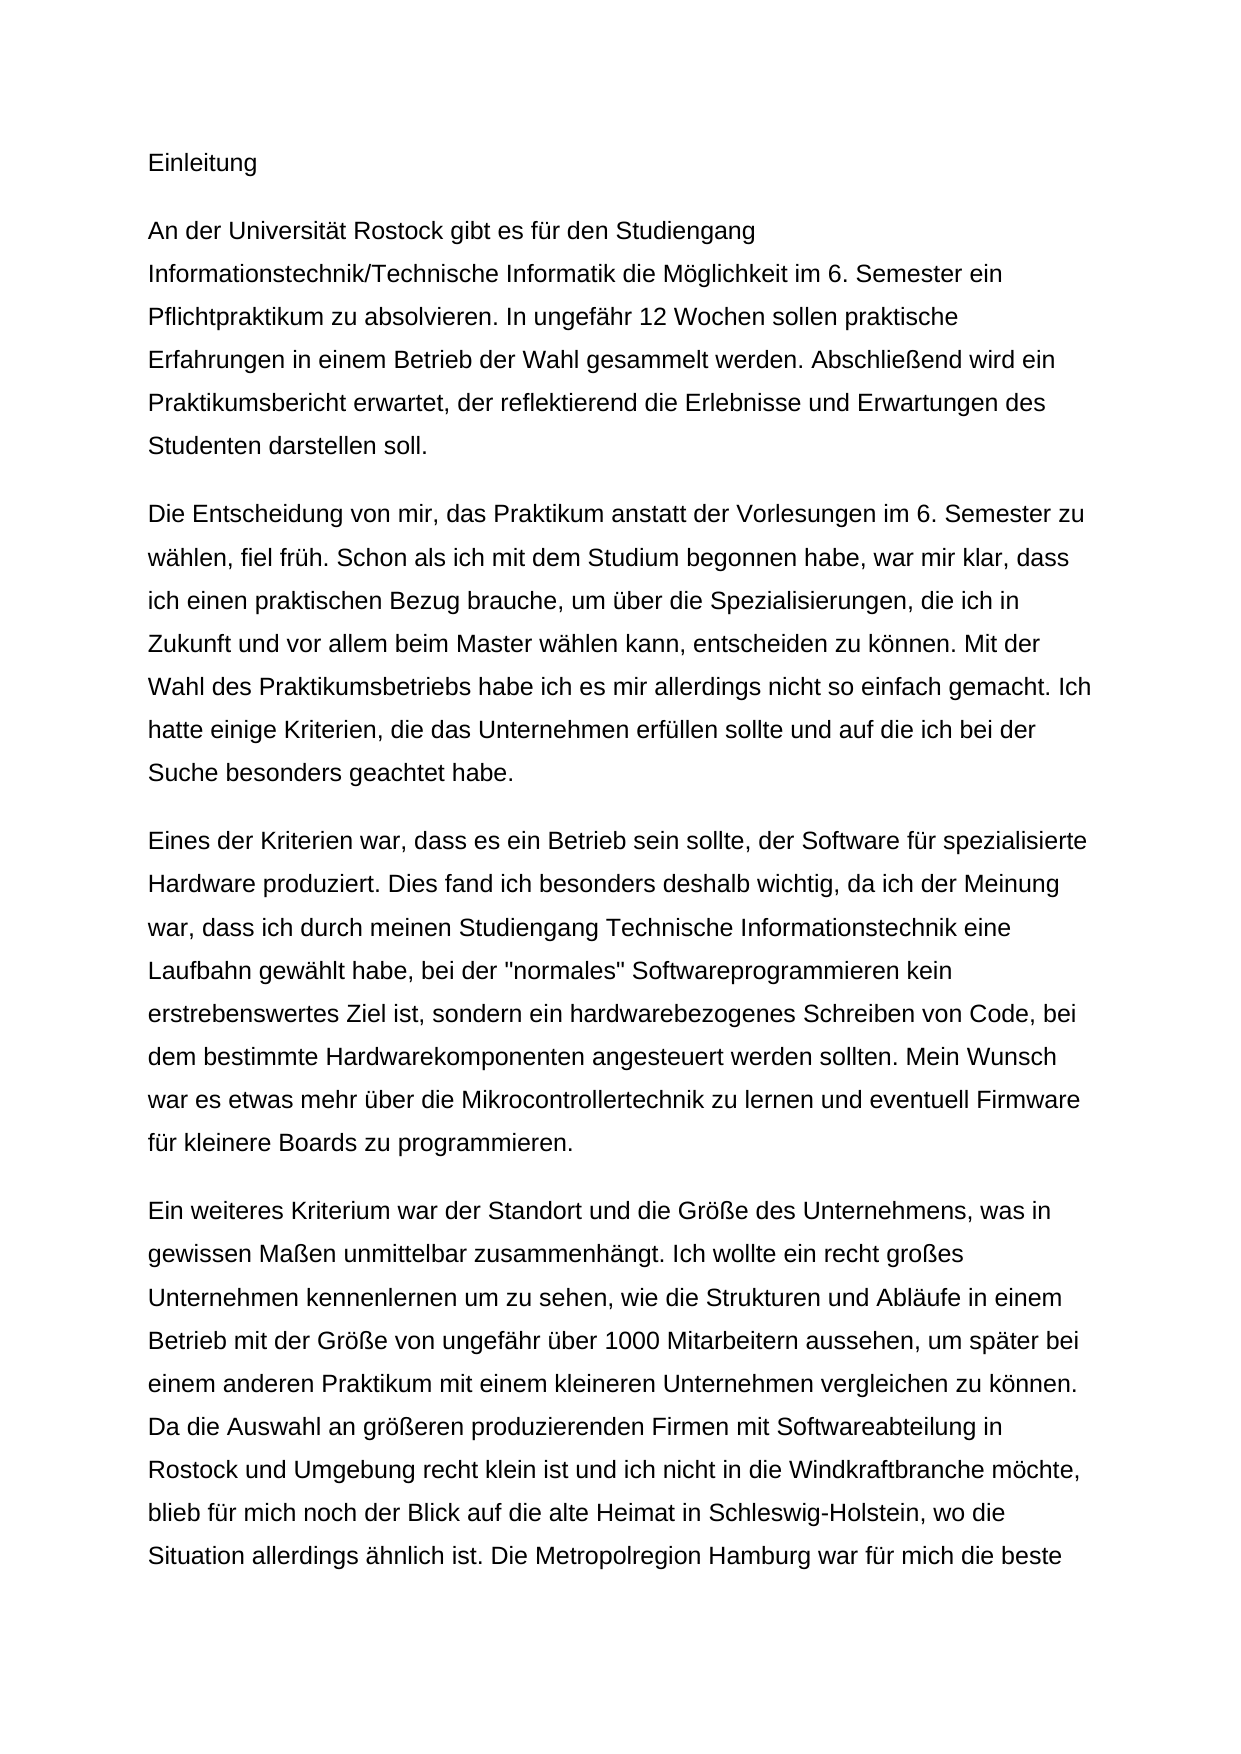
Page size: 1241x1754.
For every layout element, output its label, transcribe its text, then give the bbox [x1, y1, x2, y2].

text Die Entscheidung von mir, das Praktikum anstatt der Vorlesungen im 6. Semester zu wählen, fiel früh. Schon als ich mit dem Studium begonnen habe, war mir klar, dass ich einen praktischen Bezug brauche, um über die Spezialisierungen, die ich in Zukunft und vor allem beim Master wählen kann, entscheiden zu können. Mit der Wahl des Praktikumsbetriebs habe ich es mir allerdings nicht so einfach gemacht. Ich hatte einige Kriterien, die das Unternehmen erfüllen sollte und auf die ich bei der Suche besonders geachtet habe. [148, 499, 1093, 787]
text An der Universität Rostock gibt es für den Studiengang Informationstechnik/Technische Informatik die Möglichkeit im 6. Semester ein Pflichtpraktikum zu absolvieren. In ungefähr 12 Wochen sollen praktische Erfahrungen in einem Betrieb der Wahl gesammelt werden. Abschließend wird ein Praktikumsbericht erwartet, der reflektierend die Erlebnisse und Erwartungen des Studenten darstellen soll. [148, 216, 1093, 460]
text Eines der Kriterien war, dass es ein Betrieb sein sollte, der Software für spezialisierte Hardware produziert. Dies fand ich besonders deshalb wichtig, da ich der Meinung war, dass ich durch meinen Studiengang Technische Informationstechnik eine Laufbahn gewählt habe, bei der "normales" Softwareprogrammieren kein erstrebenswertes Ziel ist, sondern ein hardwarebezogenes Schreiben von Code, bei dem bestimmte Hardwarekomponenten angesteuert werden sollten. Mein Wunsch war es etwas mehr über die Mikrocontrollertechnik zu lernen und eventuell Firmware für kleinere Boards zu programmieren. [148, 826, 1093, 1157]
text Einleitung [148, 148, 1093, 176]
